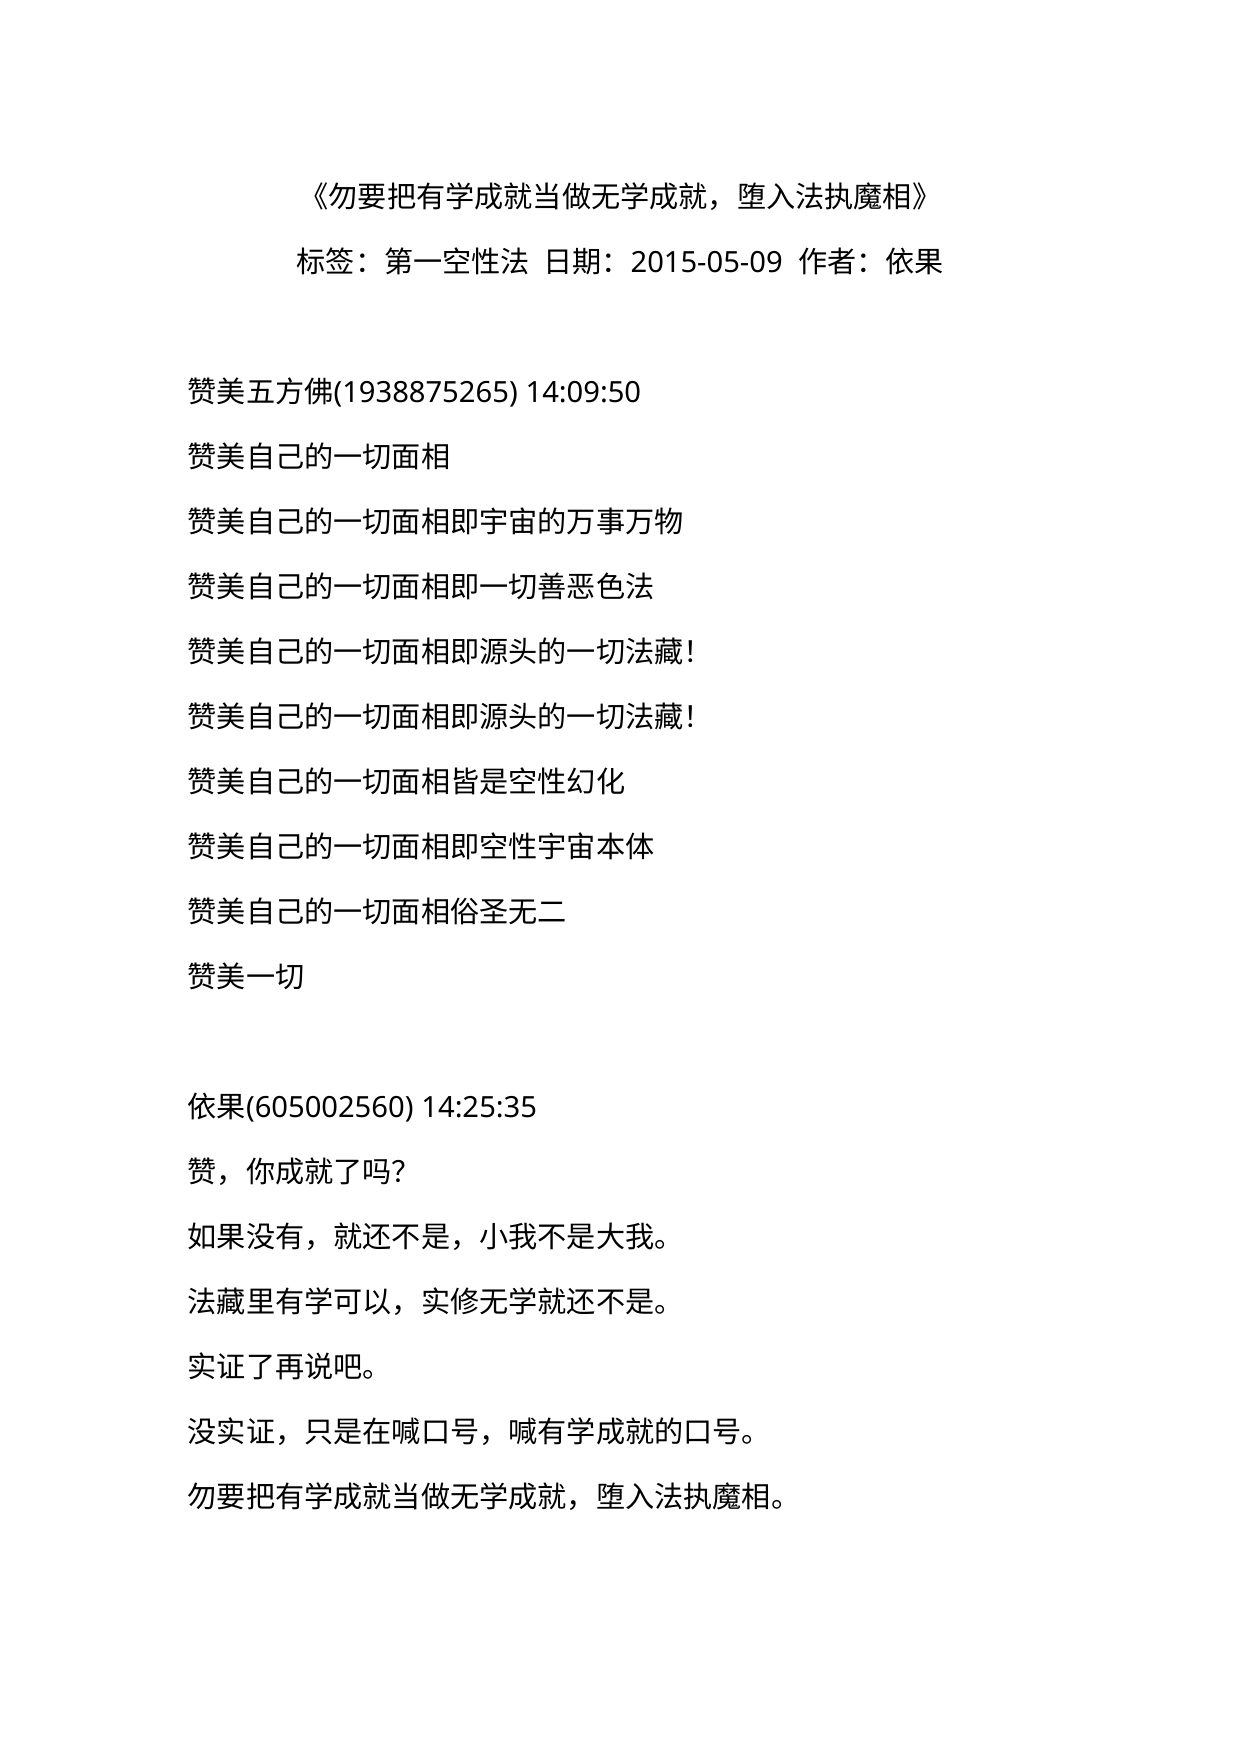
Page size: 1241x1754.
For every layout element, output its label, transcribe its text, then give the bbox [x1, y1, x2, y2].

text 依果(605002560) 14:25:35 赞，你成就了吗？ 如果没有，就还不是，小我不是大我。 法藏里有学可以，实修无学就还不是。 实证了再说吧。 没实证，只是在喊口号，喊有学成就的口号。 勿要把有学成就当做无学成就，堕入法执魔相。 [187, 1007, 1053, 1527]
text 赞美五方佛(1938875265) 14:09:50 赞美自己的一切面相 赞美自己的一切面相即宇宙的万事万物 赞美自己的一切面相即一切善恶色法 赞美自己的一切面相即源头的一切法藏！ 赞美自己的一切面相即源头的一切法藏！ 赞美自己的一切面相皆是空性幻化 赞美自己的一切面相即空性宇宙本体 赞美自己的一切面相俗圣无二 赞美一切 [187, 357, 1053, 1007]
text 标签：第一空性法 日期：2015-05-09 作者：依果 [187, 227, 1053, 292]
text 《勿要把有学成就当做无学成就，堕入法执魔相》 [187, 162, 1053, 227]
